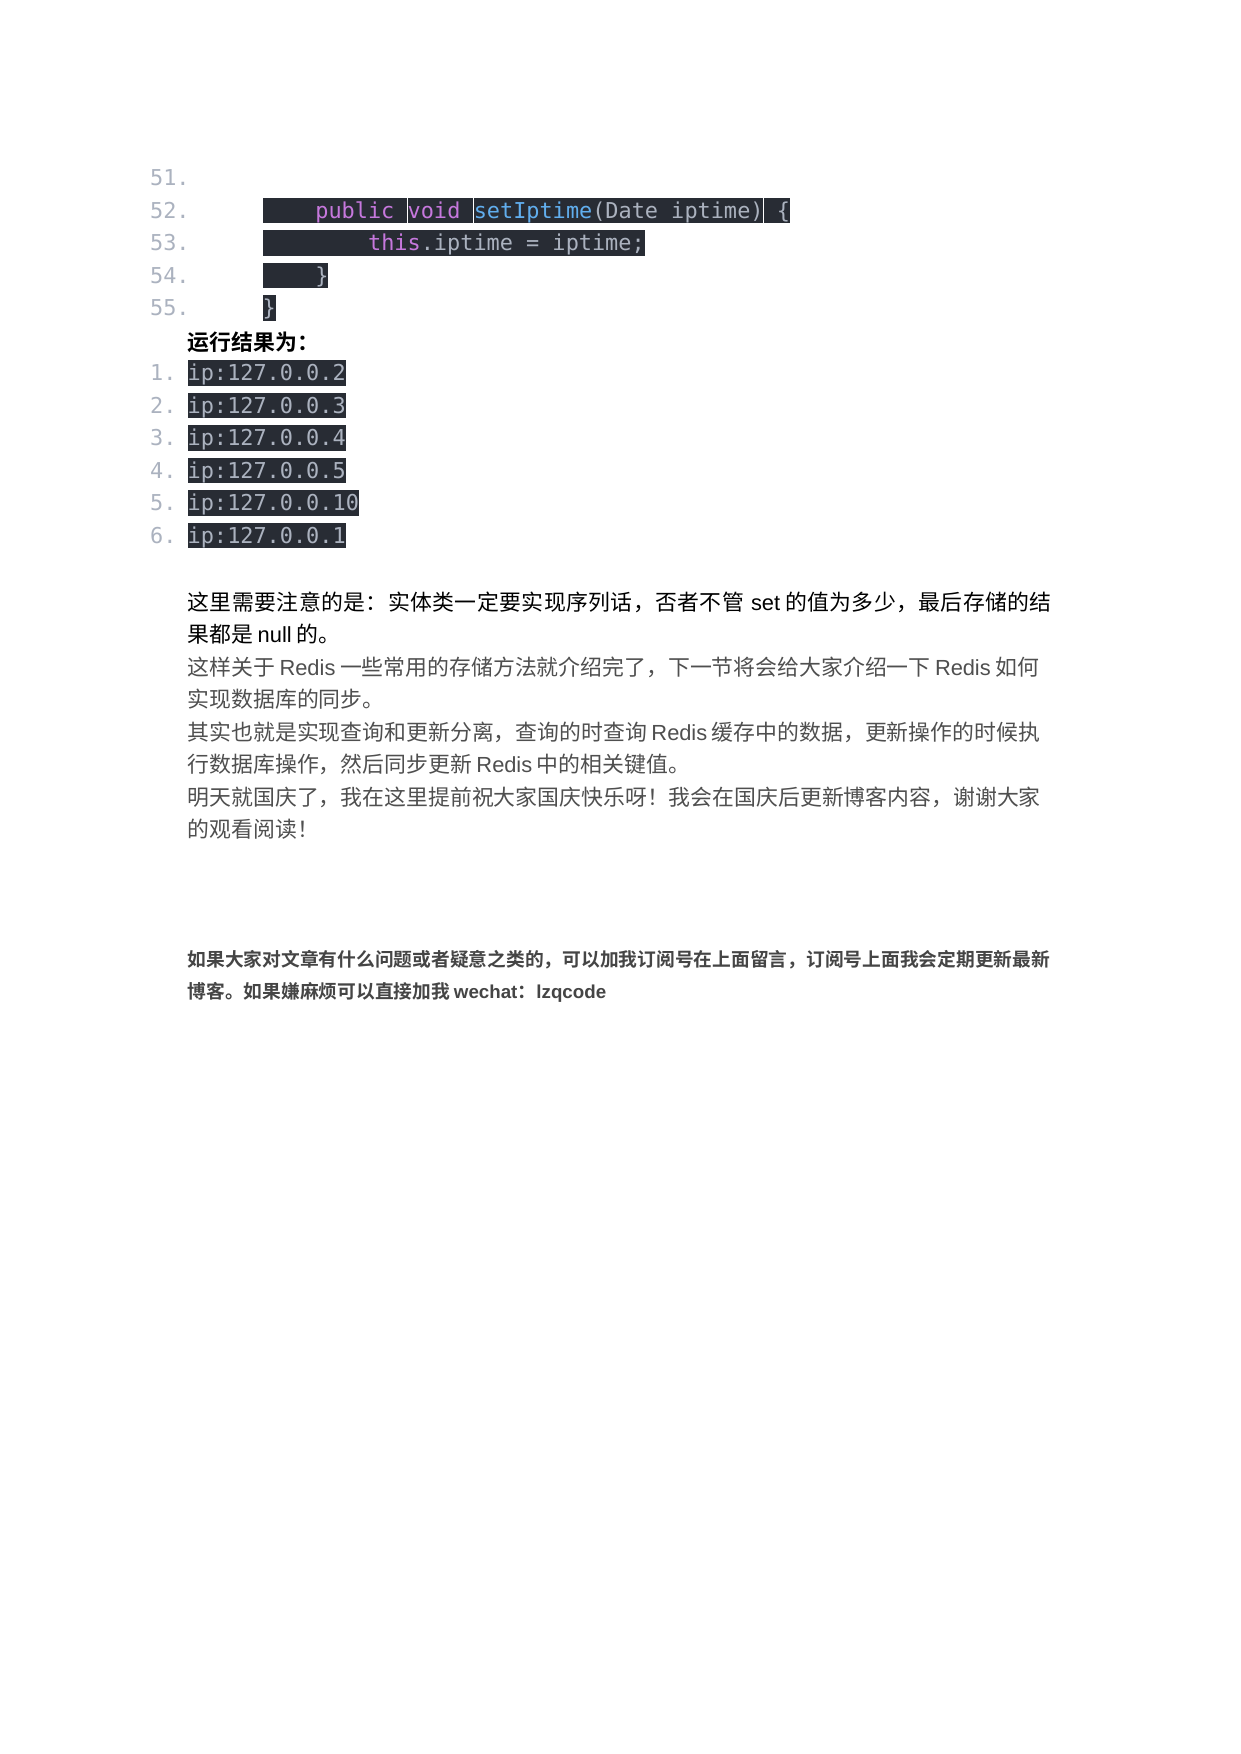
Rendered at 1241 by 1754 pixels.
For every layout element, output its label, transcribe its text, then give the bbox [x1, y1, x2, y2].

list } [150, 292, 1053, 324]
list public void setIptime(Date iptime) { [150, 194, 1053, 227]
list ip:127.0.0.4 [150, 422, 1053, 454]
list ip:127.0.0.2 [150, 357, 1053, 389]
list ip:127.0.0.1 [150, 519, 1053, 552]
list ip:127.0.0.3 [150, 389, 1053, 422]
text 这样关于Redis一些常用的存储方法就介绍完了，下一节将会给大家介绍一下Redis如何实现数据库的同步。 [187, 649, 1053, 714]
list ip:127.0.0.10 [150, 487, 1053, 519]
text 这里需要注意的是：实体类一定要实现序列话，否者不管set的值为多少，最后存储的结果都是null的。 [187, 552, 1053, 649]
text 如果大家对文章有什么问题或者疑意之类的，可以加我订阅号在上面留言，订阅号上面我会定期更新最新博客。如果嫌麻烦可以直接加我wechat：lzqcode [187, 942, 1053, 1007]
list ip:127.0.0.5 [150, 454, 1053, 487]
list } [150, 259, 1053, 292]
list this.iptime = iptime; [150, 227, 1053, 259]
text 运行结果为： [187, 324, 1053, 357]
text 其实也就是实现查询和更新分离，查询的时查询Redis缓存中的数据，更新操作的时候执行数据库操作，然后同步更新Redis中的相关键值。 明天就国庆了，我在这里提前祝大家国庆快乐呀！我会在国庆后更新博客内容，谢谢大家的观看阅读！ [187, 714, 1053, 942]
